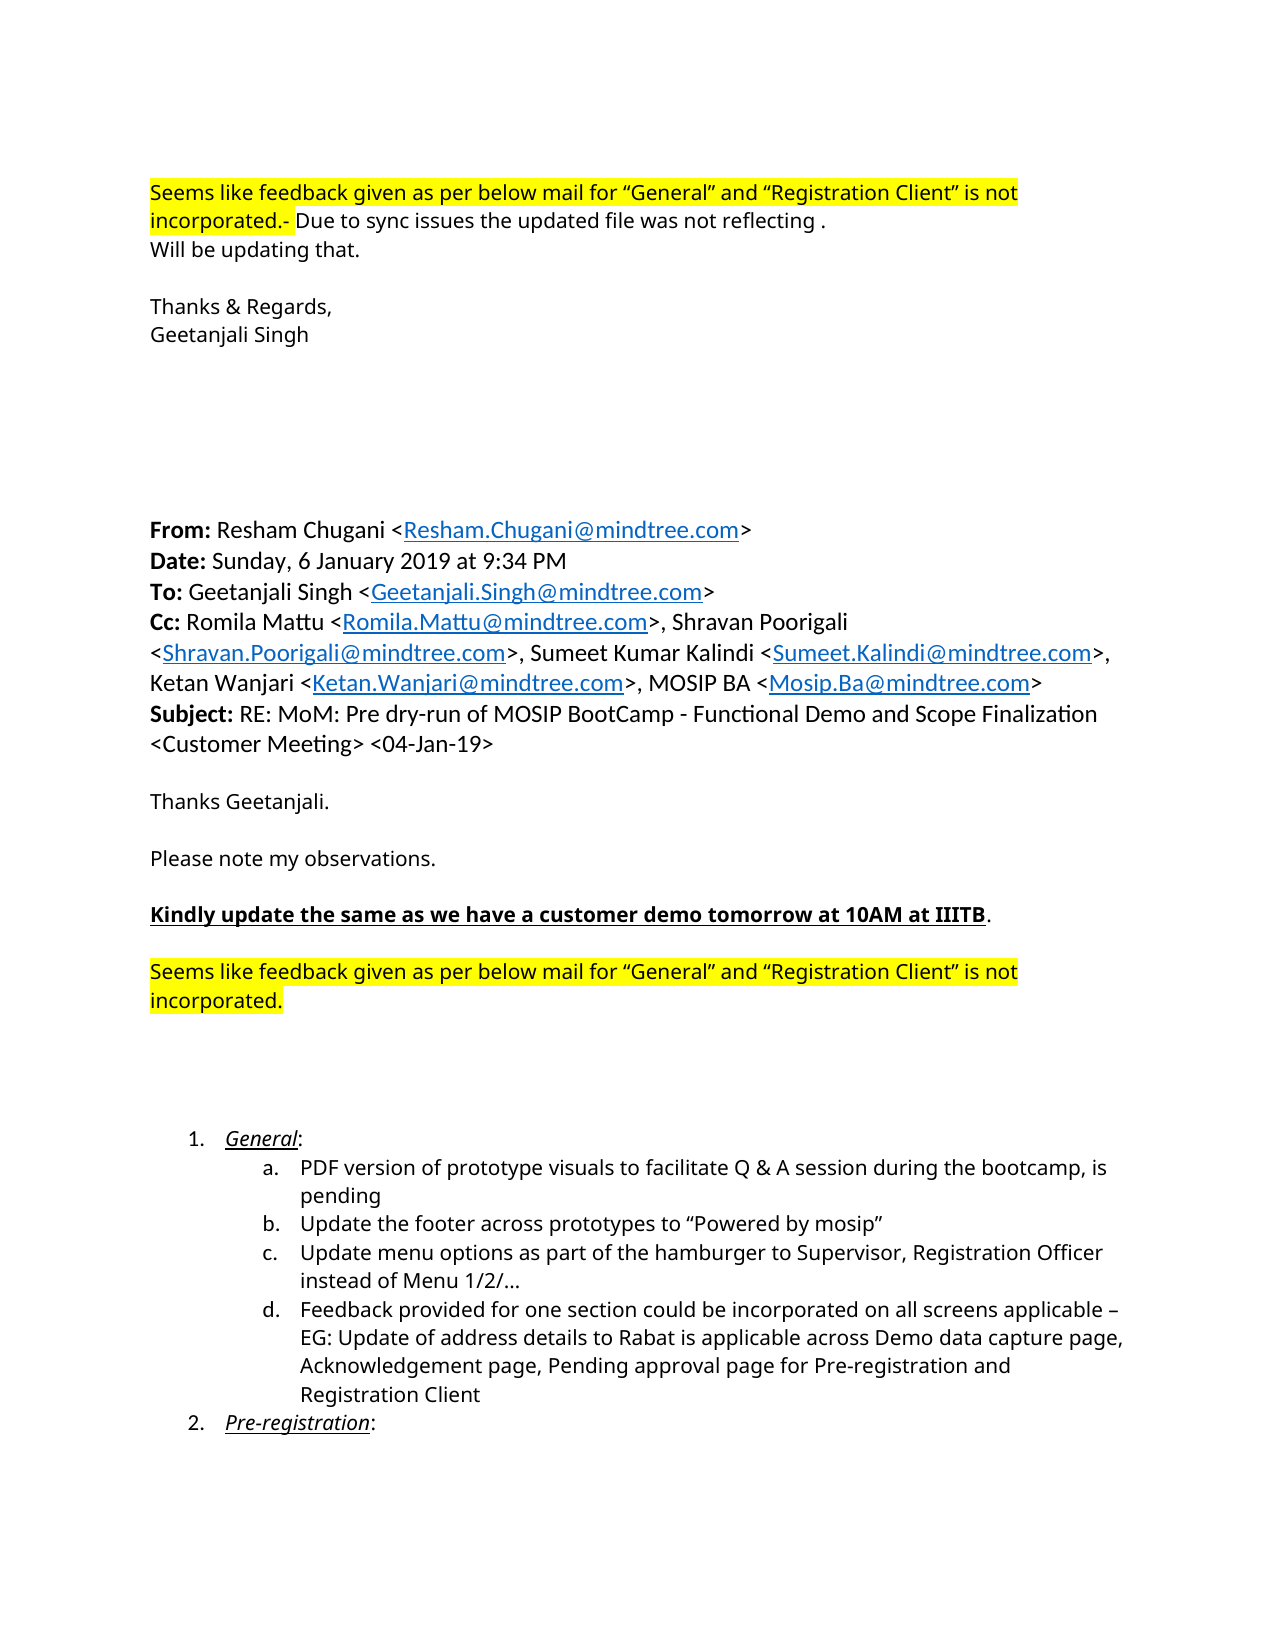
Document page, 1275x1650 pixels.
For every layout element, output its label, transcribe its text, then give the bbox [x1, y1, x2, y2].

list Feedback provided for one section could be incorporated on all screens applicable – EG: Update of address details to Rabat is applicable across Demo data capture page, Acknowledgement page, Pending approval page for Pre-registration and Registration Client [262, 1295, 1125, 1408]
text Thanks & Regards, [150, 292, 1125, 320]
list General: [187, 1124, 1125, 1153]
list PDF version of prototype visuals to facilitate Q & A session during the bootcamp, is pending [262, 1153, 1125, 1209]
text Seems like feedback given as per below mail for “General” and “Registration Client” is not incorporated.- Due to sync issues the updated file was not reflecting . [295, 178, 1125, 235]
list Pre-registration: [187, 1408, 1125, 1437]
text Kindly update the same as we have a customer demo tomorrow at 10AM at IIITB. [150, 901, 1125, 929]
text Please note my observations. [150, 844, 1125, 872]
text Geetanjali Singh [150, 320, 1125, 433]
list Update the footer across prototypes to “Powered by mosip” [262, 1209, 1125, 1238]
text From: Resham Chugani <Resham.Chugani@mindtree.com> Date: Sunday, 6 January 2019 at 9:34 PM To: Geetanjali Singh <Geetanjali.Singh@mindtree.com> Cc: Romila Mattu <Romila.Mattu@mindtree.com>, Shravan Poorigali <Shravan.Poorigali@mindtree.com>, Sumeet Kumar Kalindi <Sumeet.Kalindi@mindtree.com>, Ketan Wanjari <Ketan.Wanjari@mindtree.com>, MOSIP BA <Mosip.Ba@mindtree.com> Subject: RE: MoM: Pre dry-run of MOSIP BootCamp - Functional Demo and Scope Finalization <Customer Meeting> <04-Jan-19> [150, 514, 1125, 759]
list Update menu options as part of the hamburger to Supervisor, Registration Officer instead of Menu 1/2/… [262, 1238, 1125, 1295]
text Thanks Geetanjali. [150, 787, 1125, 815]
text Will be updating that. [150, 235, 1125, 263]
text Seems like feedback given as per below mail for “General” and “Registration Client” is not incorporated. [150, 957, 1125, 1099]
